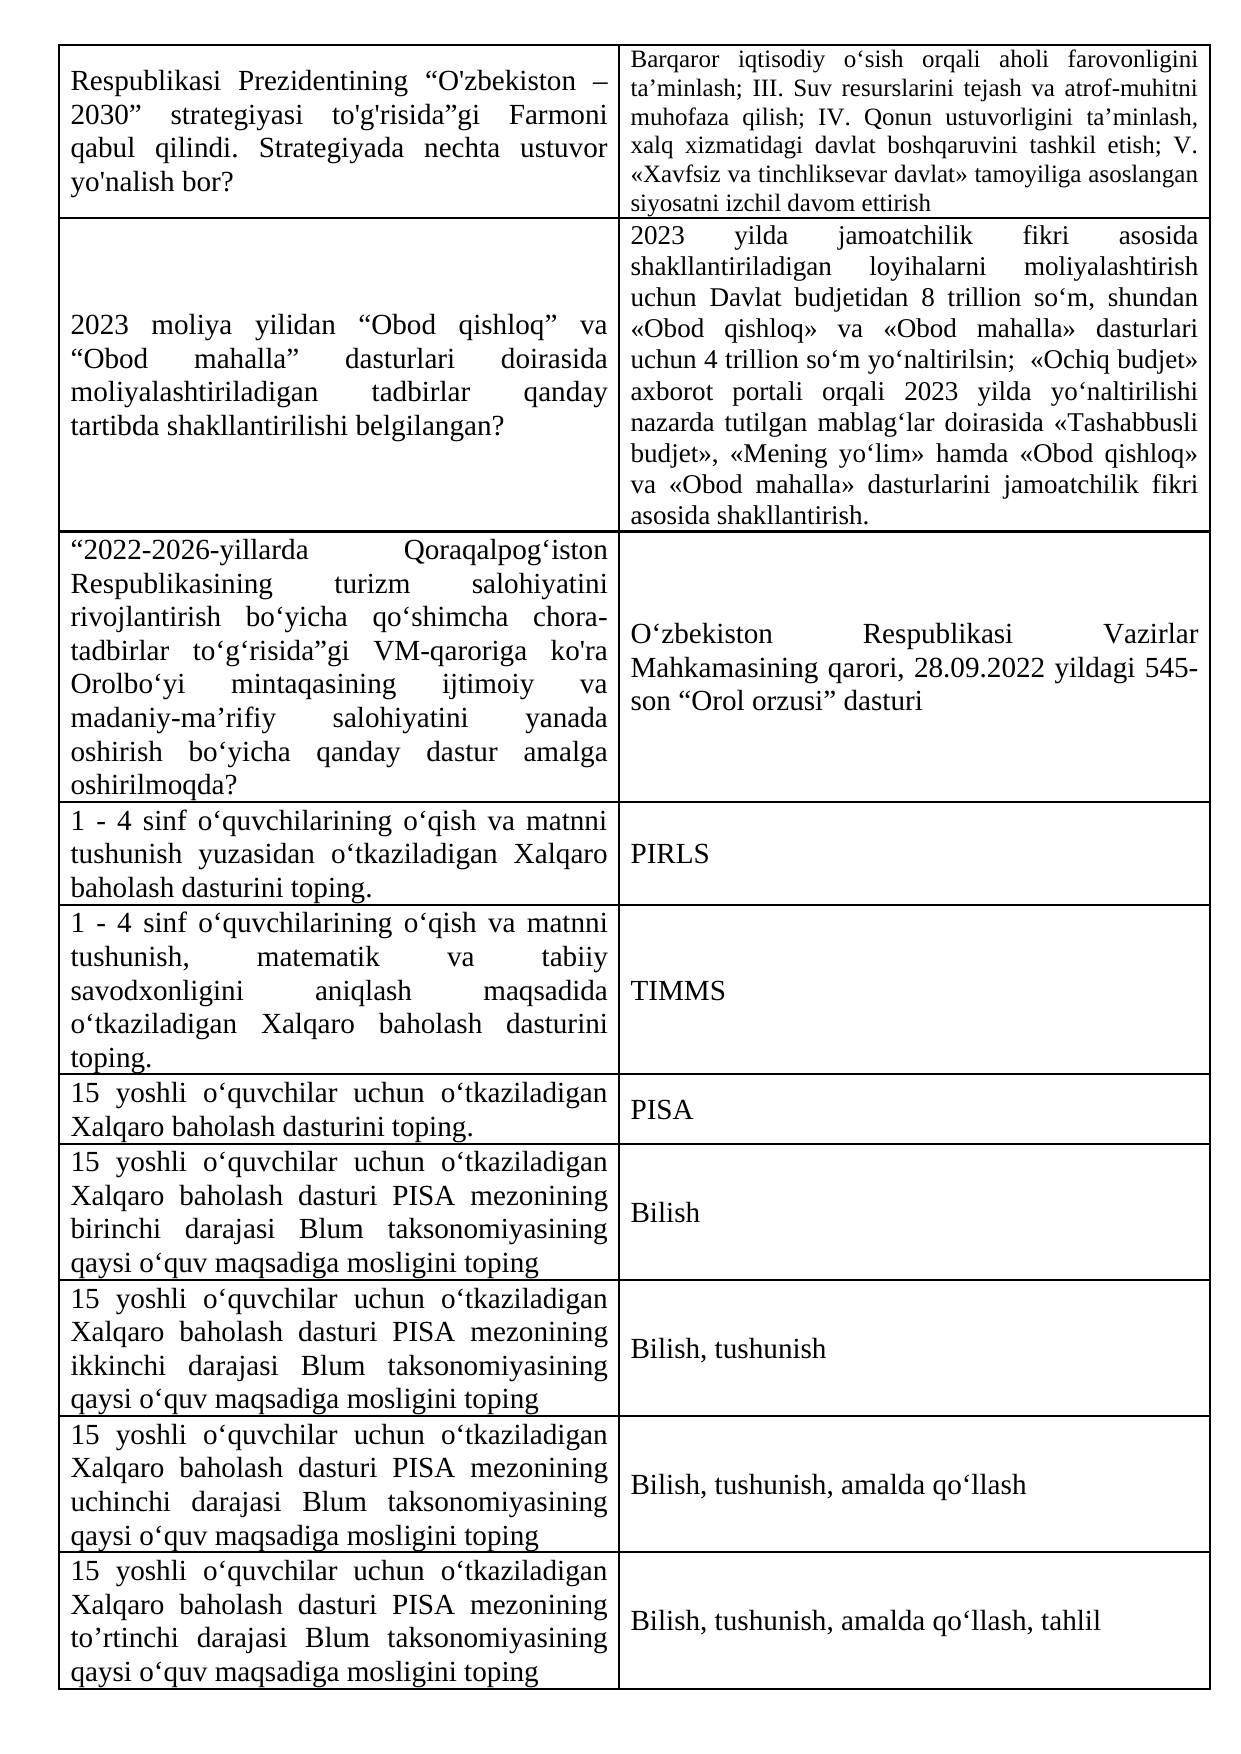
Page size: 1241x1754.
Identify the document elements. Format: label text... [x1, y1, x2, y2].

table_cell 1 - 4 sinf o‘quvchilarining o‘qish va matnni tushunish, matematik va tabiiy savodxonligini aniqlash maqsadida o‘tkaziladigan Xalqaro baholash dasturini toping. [60, 906, 618, 1073]
table_cell TIMMS [620, 906, 1209, 1073]
table_cell 15 yoshli o‘quvchilar uchun o‘tkaziladigan Xalqaro baholash dasturi PISA mezonining birinchi darajasi Blum taksonomiyasining qaysi o‘quv maqsadiga mosligini toping [60, 1145, 618, 1279]
table_cell 2023 yilda jamoatchilik fikri asosida shakllantiriladigan loyihalarni moliyalashtirish uchun Davlat budjetidan 8 trillion so‘m, shundan «Obod qishloq» va «Obod mahalla» dasturlari uchun 4 trillion so‘m yo‘naltirilsin; «Ochiq budjet» axborot portali orqali 2023 yilda yo‘naltirilishi nazarda tutilgan mablag‘lar doirasida «Tashabbusli budjet», «Mening yo‘lim» hamda «Obod qishloq» va «Obod mahalla» dasturlarini jamoatchilik fikri asosida shakllantirish. [620, 219, 1209, 530]
table_cell 15 yoshli o‘quvchilar uchun o‘tkaziladigan Xalqaro baholash dasturi PISA mezonining uchinchi darajasi Blum taksonomiyasining qaysi o‘quv maqsadiga mosligini toping [60, 1417, 618, 1551]
table_cell 1 - 4 sinf o‘quvchilarining o‘qish va matnni tushunish yuzasidan o‘tkaziladigan Xalqaro baholash dasturini toping. [60, 803, 618, 903]
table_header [60, 46, 618, 217]
table_cell Bilish, tushunish [620, 1281, 1209, 1415]
table_cell Bilish [620, 1145, 1209, 1279]
table_cell Bilish, tushunish, amalda qo‘llash [620, 1417, 1209, 1551]
table_cell “2022-2026-yillarda Qoraqalpog‘iston Respublikasining turizm salohiyatini rivojlantirish bo‘yicha qo‘shimcha chora-tadbirlar to‘g‘risida”gi VM-qaroriga ko'ra Orolbo‘yi mintaqasining ijtimoiy va madaniy-ma’rifiy salohiyatini yanada oshirish bo‘yicha qanday dastur amalga oshirilmoqda? [60, 533, 618, 801]
table_cell 15 yoshli o‘quvchilar uchun o‘tkaziladigan Xalqaro baholash dasturi PISA mezonining ikkinchi darajasi Blum taksonomiyasining qaysi o‘quv maqsadiga mosligini toping [60, 1281, 618, 1415]
table_cell PIRLS [620, 803, 1209, 903]
table_cell 15 yoshli o‘quvchilar uchun o‘tkaziladigan Xalqaro baholash dasturi PISA mezonining to’rtinchi darajasi Blum taksonomiyasining qaysi o‘quv maqsadiga mosligini toping [60, 1553, 618, 1687]
table_cell 15 yoshli o‘quvchilar uchun o‘tkaziladigan Xalqaro baholash dasturini toping. [60, 1075, 618, 1142]
table_cell O‘zbekiston Respublikasi Vazirlar Mahkamasining qarori, 28.09.2022 yildagi 545-son “Orol orzusi” dasturi [620, 533, 1209, 801]
table_cell Bilish, tushunish, amalda qo‘llash, tahlil [620, 1553, 1209, 1687]
table_cell 2023 moliya yilidan “Obod qishloq” va “Obod mahalla” dasturlari doirasida moliyalashtiriladigan tadbirlar qanday tartibda shakllantirilishi belgilangan? [60, 219, 618, 530]
table_cell PISA [620, 1075, 1209, 1142]
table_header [620, 46, 1209, 217]
